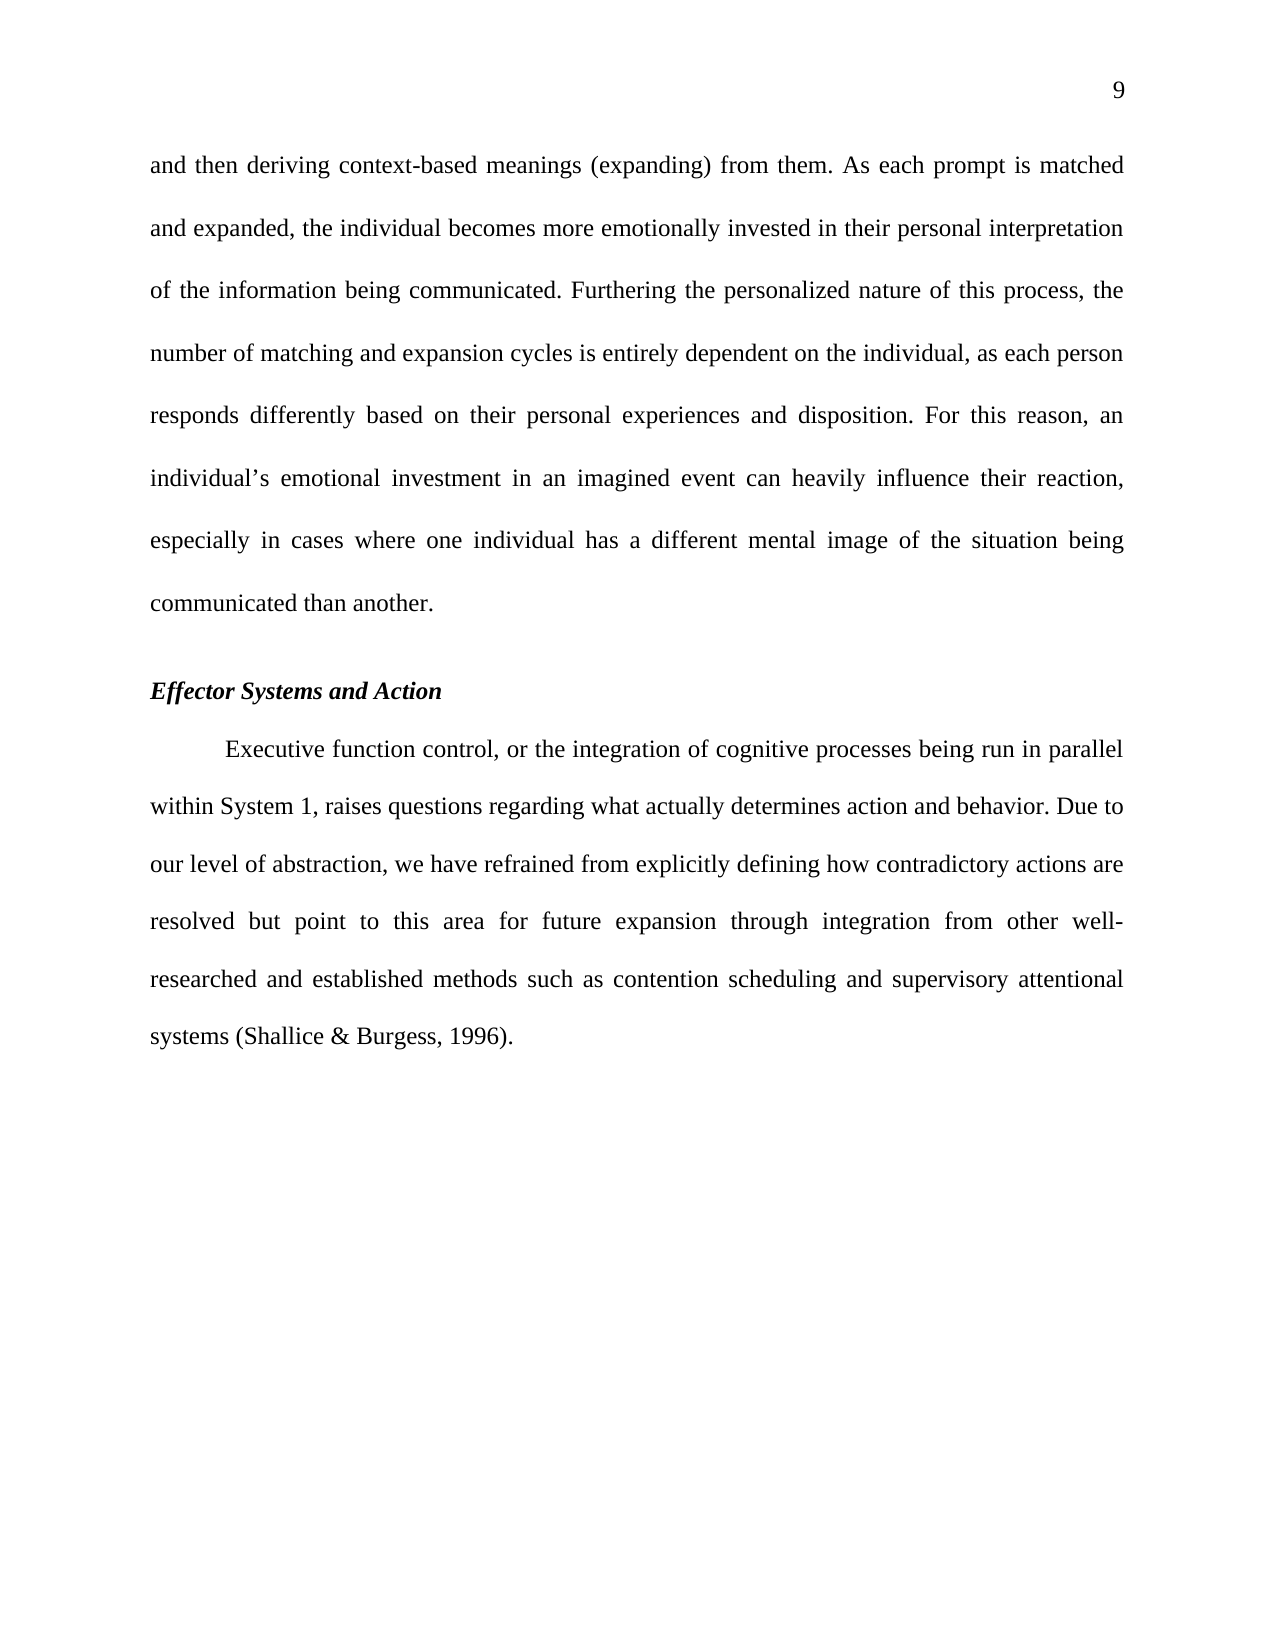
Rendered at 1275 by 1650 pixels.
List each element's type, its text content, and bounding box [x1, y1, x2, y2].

text Executive function control, or the integration of cognitive processes being run in parallel within System 1, raises questions regarding what actually determines action and behavior. Due to our level of abstraction, we have refrained from explicitly defining how contradictory actions are resolved but point to this area for future expansion through integration from other well-researched and established methods such as contention scheduling and supervisory attentional systems (Shallice & Burgess, 1996). [150, 734, 1125, 1050]
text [150, 150, 1125, 617]
text Effector Systems and Action [150, 676, 1125, 704]
